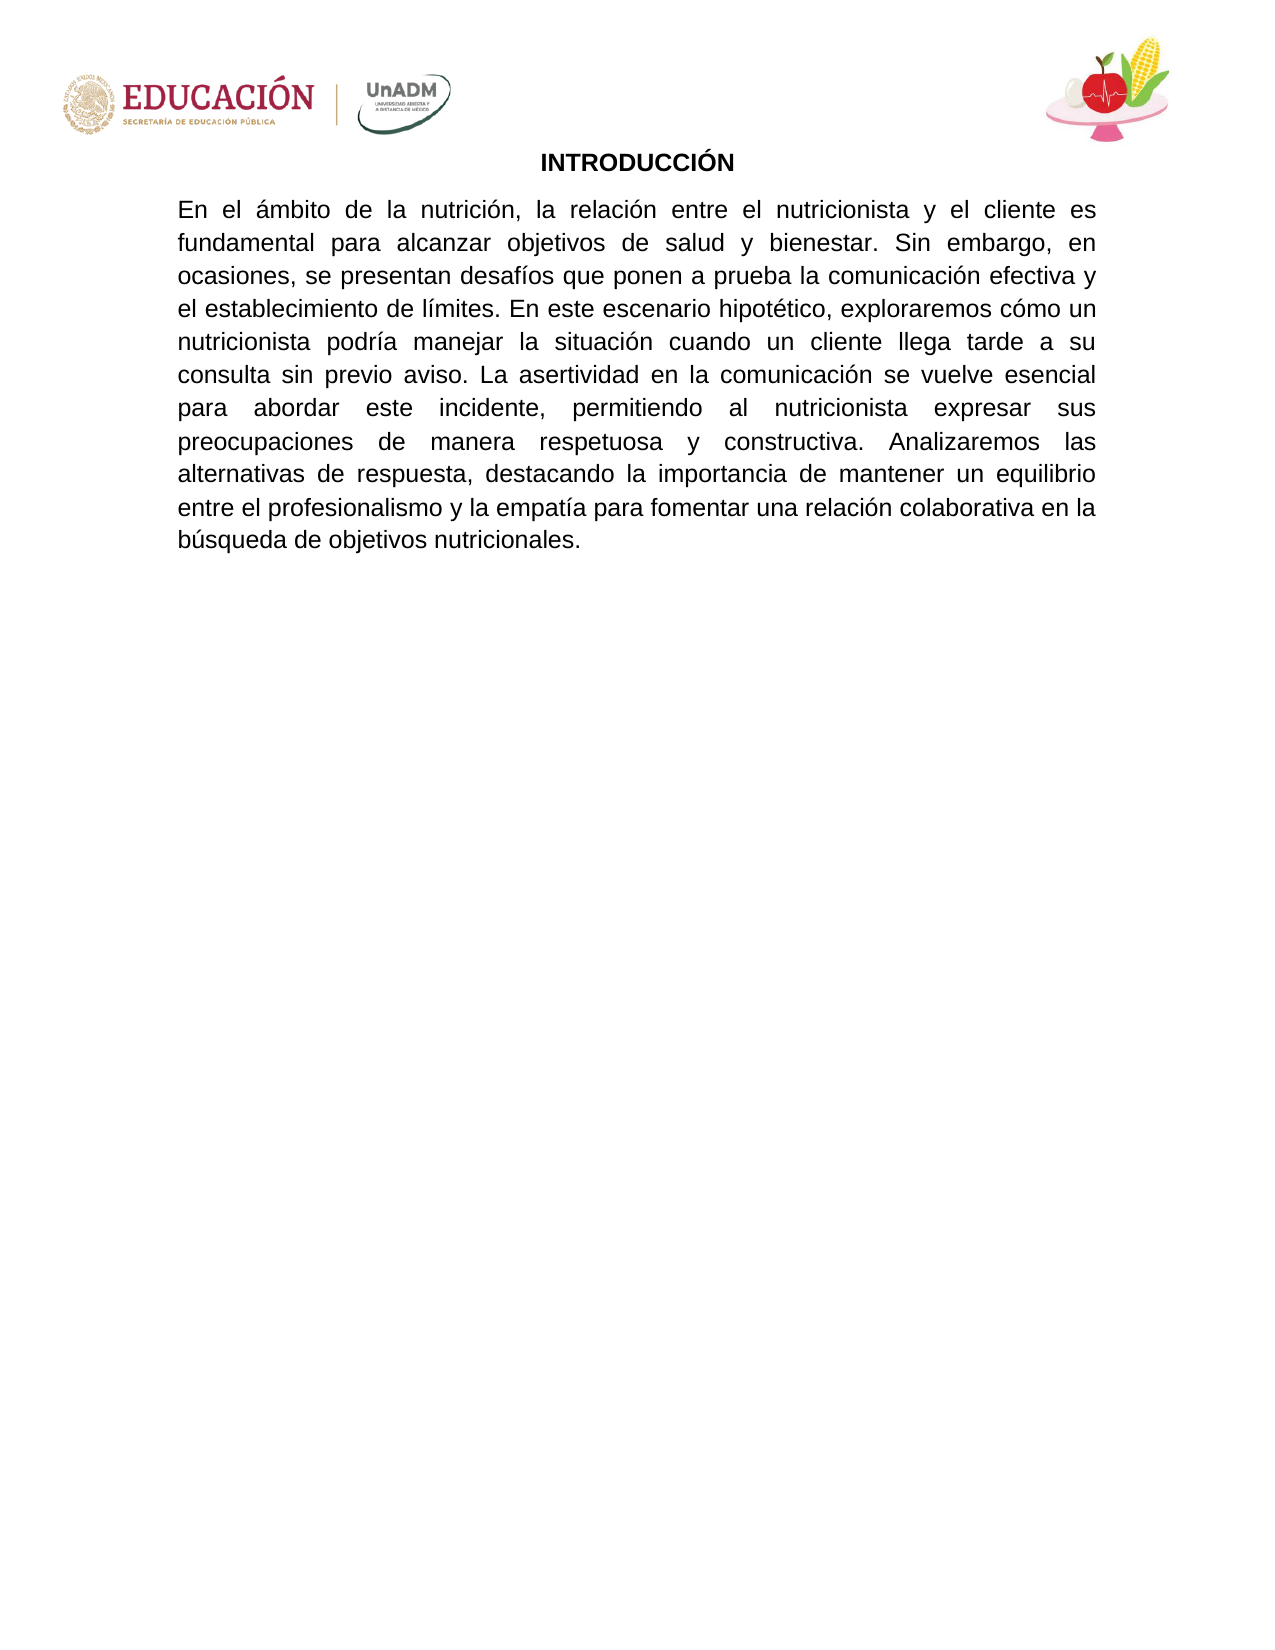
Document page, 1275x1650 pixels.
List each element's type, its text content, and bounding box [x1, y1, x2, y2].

picture [63, 65, 451, 146]
text INTRODUCCIÓN [177, 148, 1098, 176]
text En el ámbito de la nutrición, la relación entre el nutricionista y el cliente es fundamental para alcanzar objetivos de salud y bienestar. Sin embargo, en ocasiones, se presentan desafíos que ponen a prueba la comunicación efectiva y el establecimiento de límites. En este escenario hipotético, exploraremos cómo un nutricionista podría manejar la situación cuando un cliente llega tarde a su consulta sin previo aviso. La asertividad en la comunicación se vuelve esencial para abordar este incidente, permitiendo al nutricionista expresar sus preocupaciones de manera respetuosa y constructiva. Analizaremos las alternativas de respuesta, destacando la importancia de mantener un equilibrio entre el profesionalismo y la empatía para fomentar una relación colaborativa en la búsqueda de objetivos nutricionales. [177, 195, 1098, 554]
picture [1042, 34, 1170, 148]
